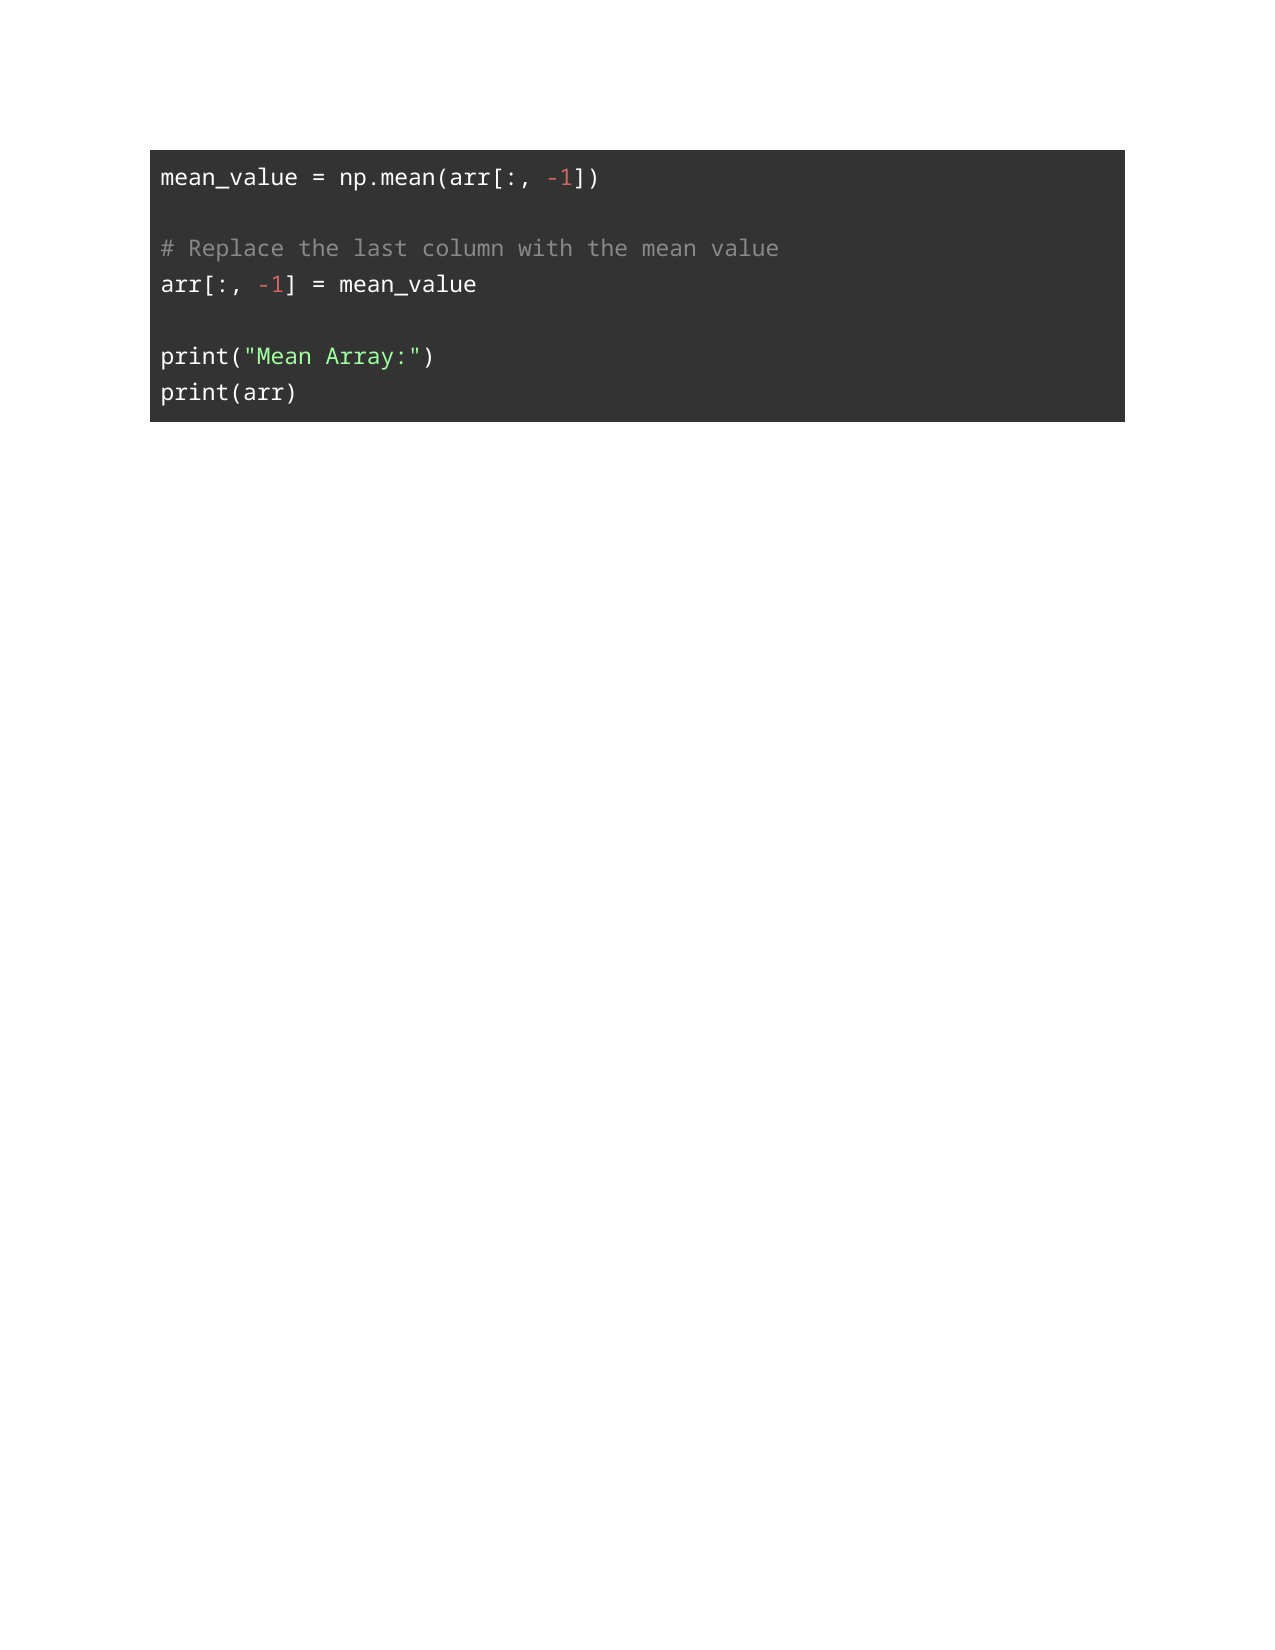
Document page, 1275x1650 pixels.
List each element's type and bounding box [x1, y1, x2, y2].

table_header [150, 150, 1125, 422]
